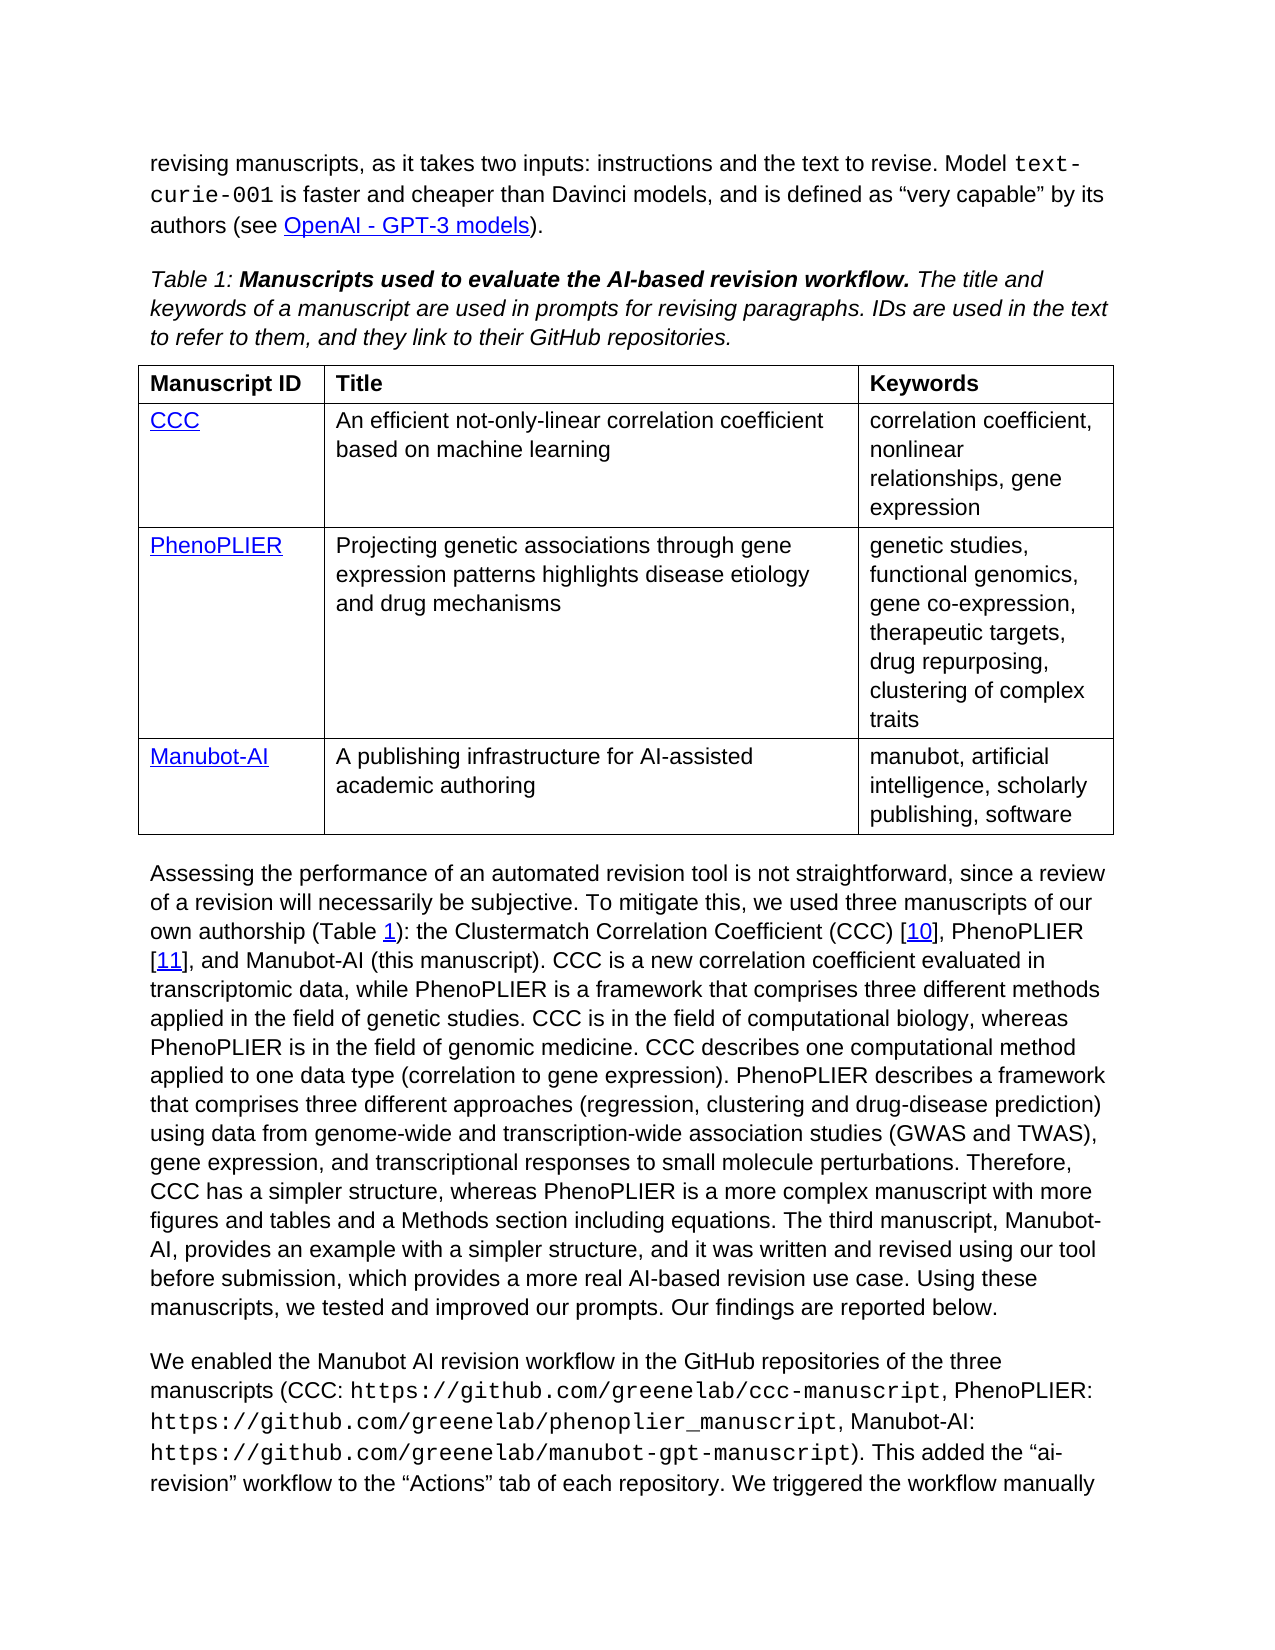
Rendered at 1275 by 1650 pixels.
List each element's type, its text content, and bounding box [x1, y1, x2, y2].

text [150, 150, 1125, 238]
table_cell genetic studies, functional genomics, gene co-expression, therapeutic targets, drug repurposing, clustering of complex traits [859, 528, 1113, 738]
table_cell correlation coefficient, nonlinear relationships, gene expression [859, 404, 1113, 527]
table_cell manubot, artificial intelligence, scholarly publishing, software [859, 739, 1113, 834]
table_cell PhenoPLIER [139, 528, 324, 738]
table_header Title [325, 366, 858, 403]
text Table 1: Manuscripts used to evaluate the AI-based revision workflow. The title and keywords of a manuscript are used in prompts for revising paragraphs. IDs are used in the text to refer to them, and they link to their GitHub repositories. [150, 266, 1125, 350]
table_cell An efficient not-only-linear correlation coefficient based on machine learning [325, 404, 858, 527]
table_header Keywords [859, 366, 1113, 403]
table_header Manuscript ID [139, 366, 324, 403]
text Assessing the performance of an automated revision tool is not straightforward, since a review of a revision will necessarily be subjective. To mitigate this, we used three manuscripts of our own authorship (Table 1): the Clustermatch Correlation Coefficient (CCC) [10], PhenoPLIER [11], and Manubot-AI (this manuscript). CCC is a new correlation coefficient evaluated in transcriptomic data, while PhenoPLIER is a framework that comprises three different methods applied in the field of genetic studies. CCC is in the field of computational biology, whereas PhenoPLIER is in the field of genomic medicine. CCC describes one computational method applied to one data type (correlation to gene expression). PhenoPLIER describes a framework that comprises three different approaches (regression, clustering and drug-disease prediction) using data from genome-wide and transcription-wide association studies (GWAS and TWAS), gene expression, and transcriptional responses to small molecule perturbations. Therefore, CCC has a simpler structure, whereas PhenoPLIER is a more complex manuscript with more figures and tables and a Methods section including equations. The third manuscript, Manubot-AI, provides an example with a simpler structure, and it was written and revised using our tool before submission, which provides a more real AI-based revision use case. Using these manuscripts, we tested and improved our prompts. Our findings are reported below. [150, 860, 1125, 1321]
table_cell Manubot-AI [139, 739, 324, 834]
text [150, 1348, 1125, 1496]
table_cell Projecting genetic associations through gene expression patterns highlights disease etiology and drug mechanisms [325, 528, 858, 738]
table_cell CCC [139, 404, 324, 527]
table_cell A publishing infrastructure for AI-assisted academic authoring [325, 739, 858, 834]
